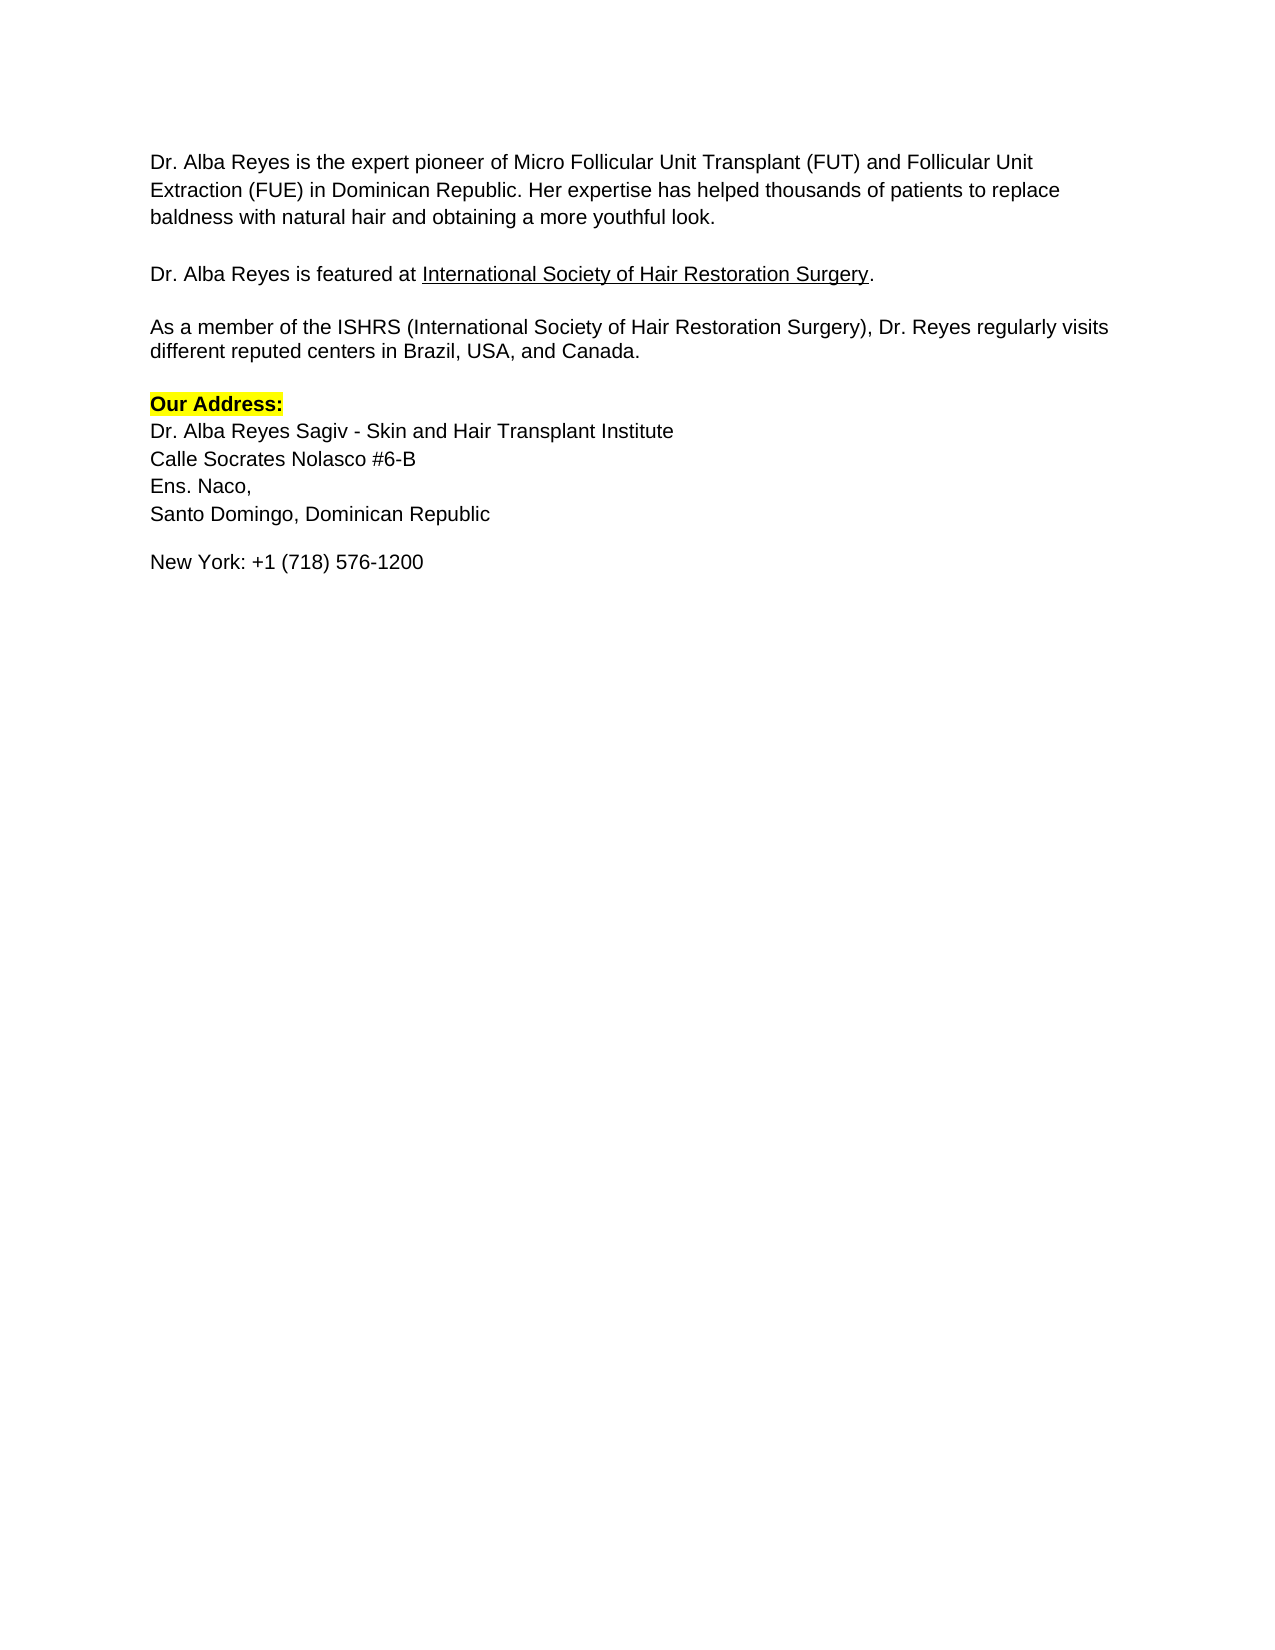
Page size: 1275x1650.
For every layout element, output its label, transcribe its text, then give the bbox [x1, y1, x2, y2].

text Our Address: Dr. Alba Reyes Sagiv - Skin and Hair Transplant Institute Calle Socrates Nolasco #6-B Ens. Naco, Santo Domingo, Dominican Republic [150, 392, 1125, 526]
text As a member of the ISHRS (International Society of Hair Restoration Surgery), Dr. Reyes regularly visits different reputed centers in Brazil, USA, and Canada. [150, 315, 1125, 363]
text New York: +1 (718) 576-1200 [150, 550, 1125, 574]
text Dr. Alba Reyes is the expert pioneer of Micro Follicular Unit Transplant (FUT) and Follicular Unit Extraction (FUE) in Dominican Republic. Her expertise has helped thousands of patients to replace baldness with natural hair and obtaining a more youthful look. [150, 150, 1125, 229]
text Dr. Alba Reyes is featured at International Society of Hair Restoration Surgery. [150, 262, 1125, 286]
